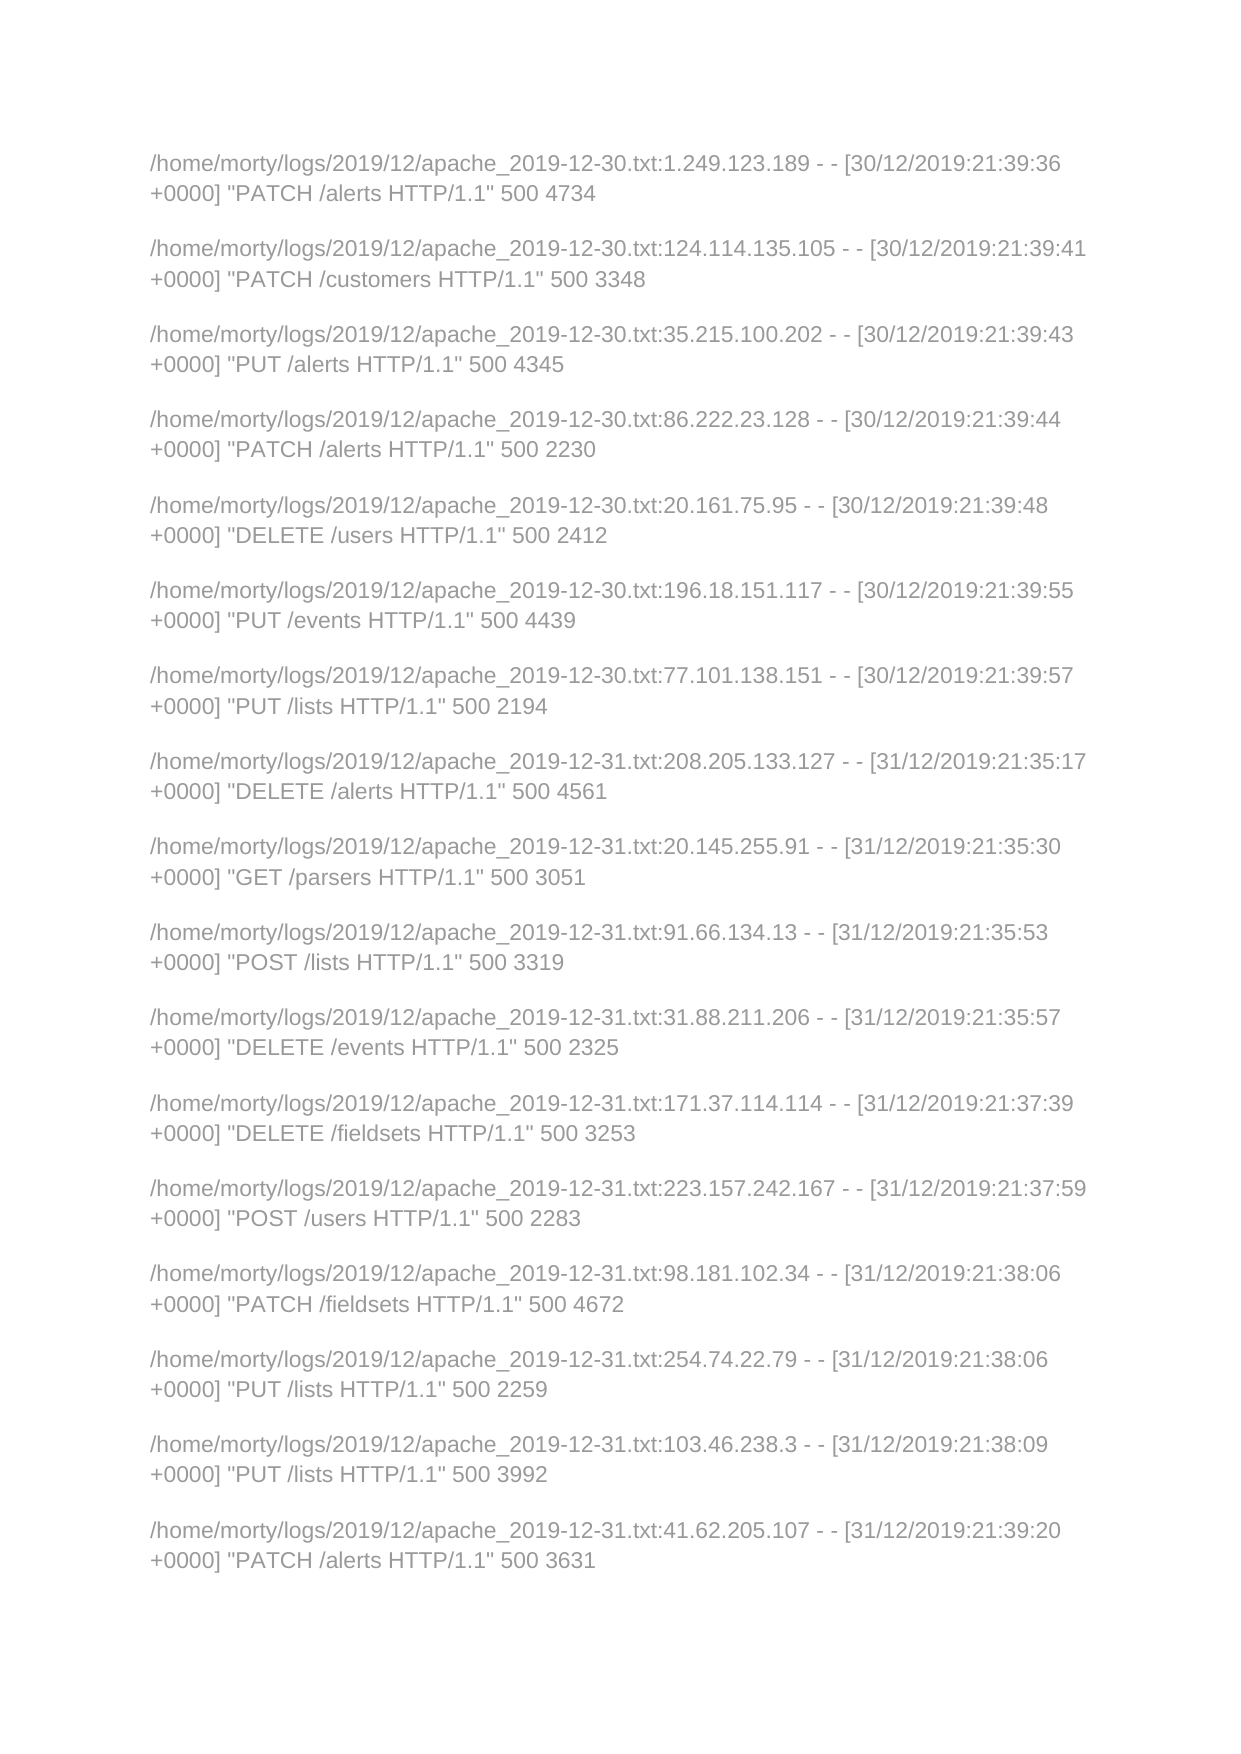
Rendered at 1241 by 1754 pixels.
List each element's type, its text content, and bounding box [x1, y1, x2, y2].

text /home/morty/logs/2019/12/apache_2019-12-30.txt:20.161.75.95 - - [30/12/2019:21:39:48 +0000] "DELETE /users HTTP/1.1" 500 2412 [150, 492, 1090, 548]
text /home/morty/logs/2019/12/apache_2019-12-31.txt:20.145.255.91 - - [31/12/2019:21:35:30 +0000] "GET /parsers HTTP/1.1" 500 3051 [150, 833, 1090, 890]
text /home/morty/logs/2019/12/apache_2019-12-31.txt:31.88.211.206 - - [31/12/2019:21:35:57 +0000] "DELETE /events HTTP/1.1" 500 2325 [150, 1004, 1090, 1061]
text /home/morty/logs/2019/12/apache_2019-12-31.txt:103.46.238.3 - - [31/12/2019:21:38:09 +0000] "PUT /lists HTTP/1.1" 500 3992 [150, 1431, 1090, 1488]
text /home/morty/logs/2019/12/apache_2019-12-30.txt:35.215.100.202 - - [30/12/2019:21:39:43 +0000] "PUT /alerts HTTP/1.1" 500 4345 [150, 321, 1090, 377]
text /home/morty/logs/2019/12/apache_2019-12-30.txt:196.18.151.117 - - [30/12/2019:21:39:55 +0000] "PUT /events HTTP/1.1" 500 4439 [150, 577, 1090, 634]
text /home/morty/logs/2019/12/apache_2019-12-31.txt:98.181.102.34 - - [31/12/2019:21:38:06 +0000] "PATCH /fieldsets HTTP/1.1" 500 4672 [150, 1260, 1090, 1317]
text /home/morty/logs/2019/12/apache_2019-12-30.txt:77.101.138.151 - - [30/12/2019:21:39:57 +0000] "PUT /lists HTTP/1.1" 500 2194 [150, 662, 1090, 719]
text /home/morty/logs/2019/12/apache_2019-12-31.txt:41.62.205.107 - - [31/12/2019:21:39:20 +0000] "PATCH /alerts HTTP/1.1" 500 3631 [150, 1517, 1090, 1573]
text /home/morty/logs/2019/12/apache_2019-12-31.txt:254.74.22.79 - - [31/12/2019:21:38:06 +0000] "PUT /lists HTTP/1.1" 500 2259 [150, 1346, 1090, 1402]
text /home/morty/logs/2019/12/apache_2019-12-30.txt:124.114.135.105 - - [30/12/2019:21:39:41 +0000] "PATCH /customers HTTP/1.1" 500 3348 [150, 235, 1090, 292]
text /home/morty/logs/2019/12/apache_2019-12-30.txt:86.222.23.128 - - [30/12/2019:21:39:44 +0000] "PATCH /alerts HTTP/1.1" 500 2230 [150, 406, 1090, 463]
text /home/morty/logs/2019/12/apache_2019-12-31.txt:91.66.134.13 - - [31/12/2019:21:35:53 +0000] "POST /lists HTTP/1.1" 500 3319 [150, 919, 1090, 975]
text /home/morty/logs/2019/12/apache_2019-12-31.txt:223.157.242.167 - - [31/12/2019:21:37:59 +0000] "POST /users HTTP/1.1" 500 2283 [150, 1175, 1090, 1232]
text /home/morty/logs/2019/12/apache_2019-12-31.txt:171.37.114.114 - - [31/12/2019:21:37:39 +0000] "DELETE /fieldsets HTTP/1.1" 500 3253 [150, 1089, 1090, 1146]
text /home/morty/logs/2019/12/apache_2019-12-30.txt:1.249.123.189 - - [30/12/2019:21:39:36 +0000] "PATCH /alerts HTTP/1.1" 500 4734 [150, 150, 1090, 207]
text /home/morty/logs/2019/12/apache_2019-12-31.txt:208.205.133.127 - - [31/12/2019:21:35:17 +0000] "DELETE /alerts HTTP/1.1" 500 4561 [150, 748, 1090, 804]
